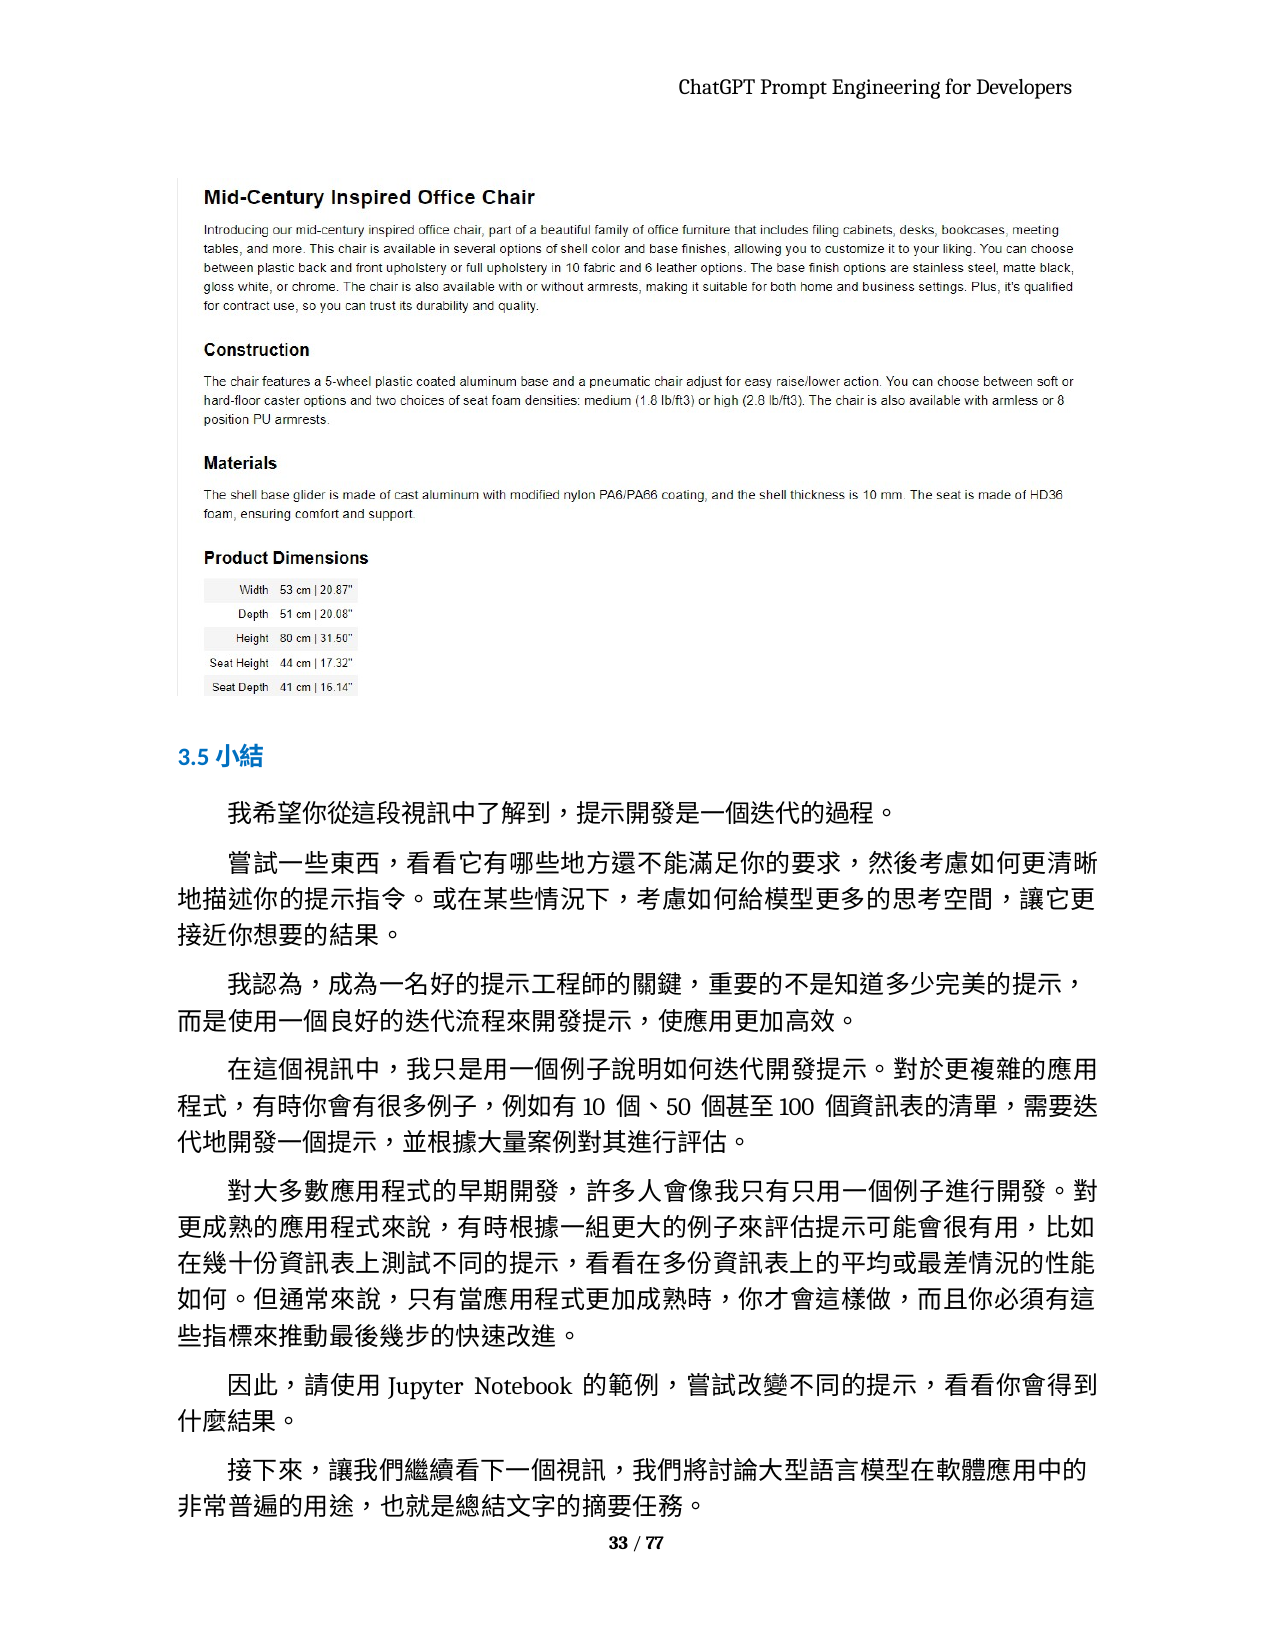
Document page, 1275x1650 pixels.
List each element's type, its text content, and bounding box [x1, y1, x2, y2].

subtitle 小結 [177, 730, 1135, 774]
subtitle 在這個視訊中，我只是用一個例子說明如何迭代開發提示。對於更複雜的應用程式，有時你會有很多例子，例如有 10 個、50 個甚至 100 個資訊表的清單，需要迭代地開發一個提示，並根據大量案例對其進行評估。 [177, 1050, 1098, 1158]
subtitle 對大多數應用程式的早期開發，許多人會像我只有只用一個例子進行開發。對更成熟的應用程式來說，有時根據一組更大的例子來評估提示可能會很有用，比如在幾十份資訊表上測試不同的提示，看看在多份資訊表上的平均或最差情況的性能如何。但通常來說，只有當應用程式更加成熟時，你才會這樣做，而且你必須有這些指標來推動最後幾步的快速改進。 [177, 1171, 1098, 1352]
picture [177, 178, 1074, 696]
subtitle 我希望你從這段視訊中了解到，提示開發是一個迭代的過程。 [227, 794, 1135, 830]
subtitle 接下來，讓我們繼續看下一個視訊，我們將討論大型語言模型在軟體應用中的非常普遍的用途，也就是總結文字的摘要任務。 [177, 1451, 1098, 1523]
subtitle 因此，請使用 Jupyter Notebook 的範例，嘗試改變不同的提示，看看你會得到什麼結果。 [177, 1366, 1099, 1438]
subtitle 嘗試一些東西，看看它有哪些地方還不能滿足你的要求，然後考慮如何更清晰地描述你的提示指令。或在某些情況下，考慮如何給模型更多的思考空間，讓它更接近你想要的結果。 [177, 843, 1098, 952]
subtitle 我認為，成為一名好的提示工程師的關鍵，重要的不是知道多少完美的提示，而是使用一個良好的迭代流程來開發提示，使應用更加高效。 [177, 965, 1098, 1037]
